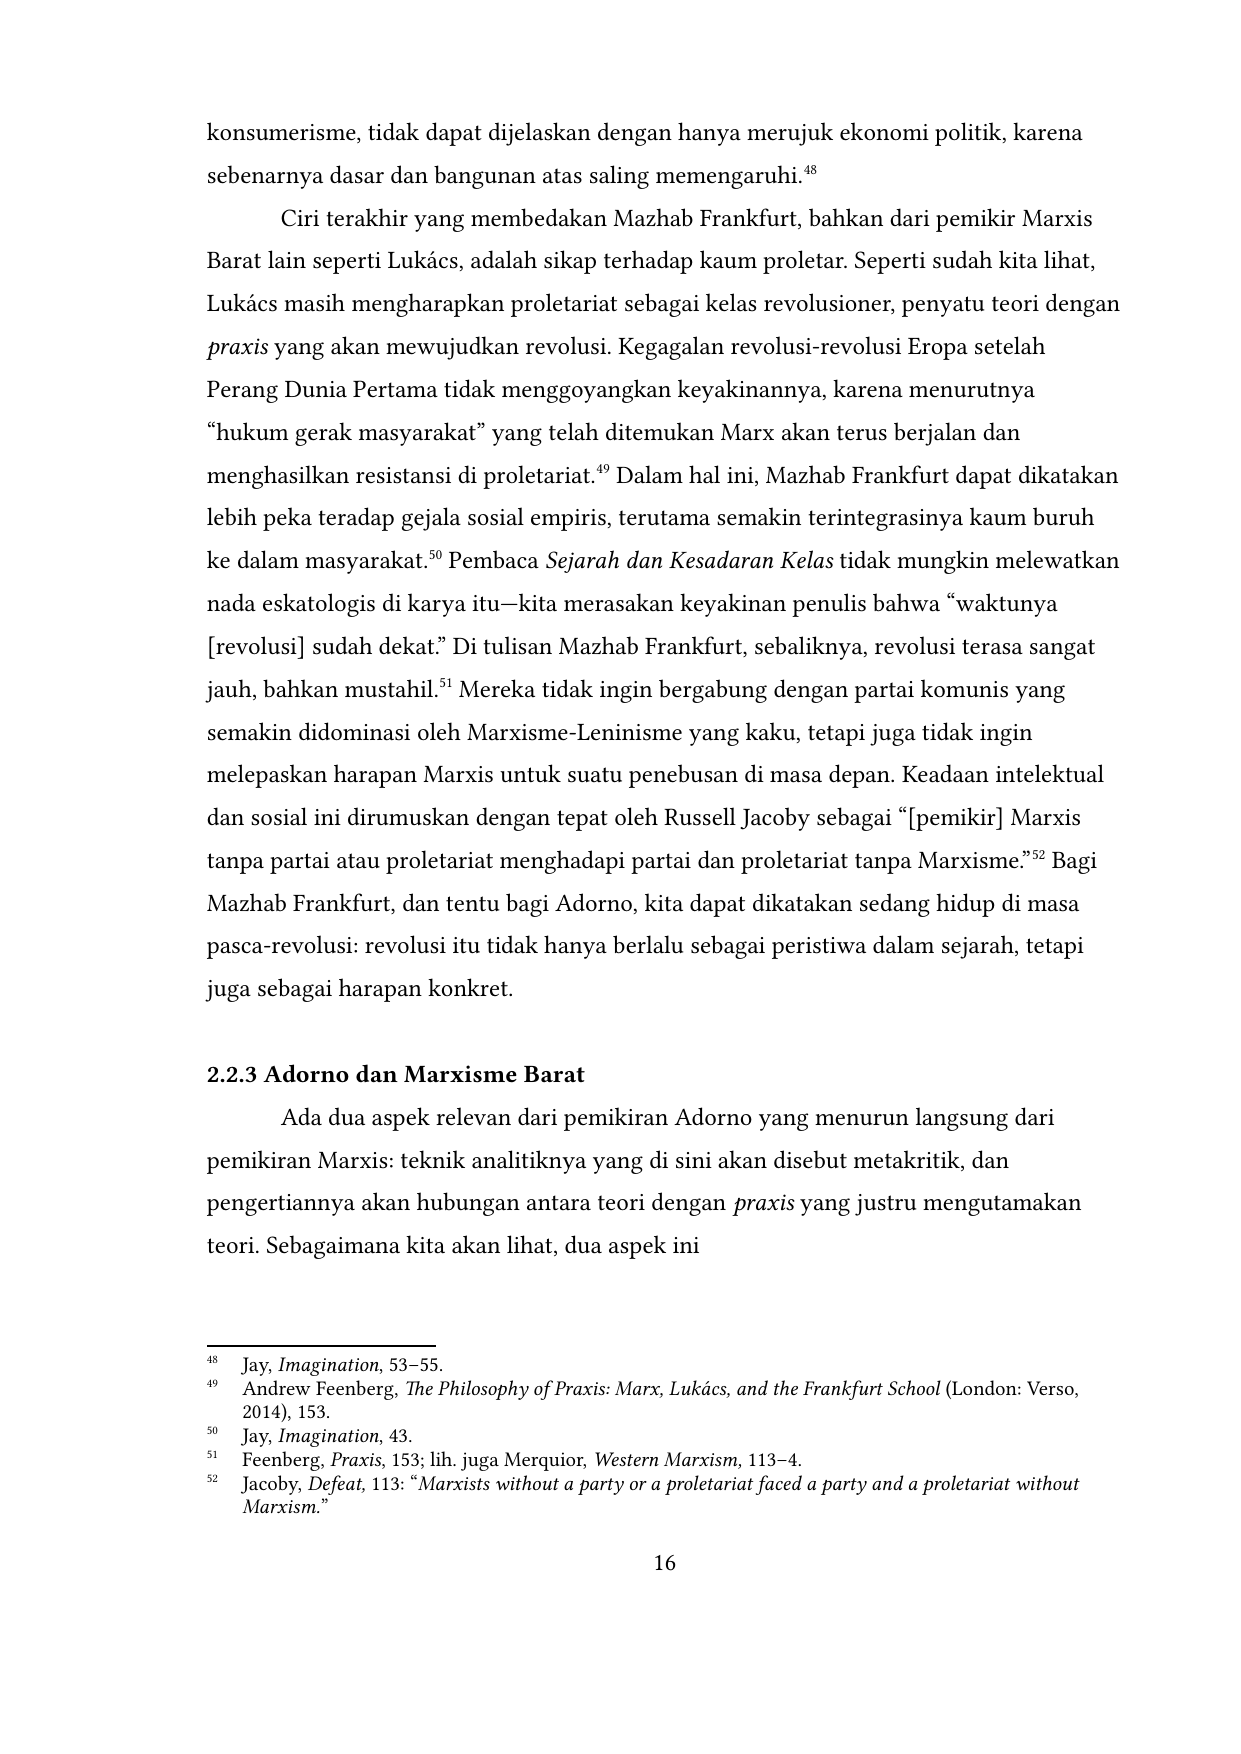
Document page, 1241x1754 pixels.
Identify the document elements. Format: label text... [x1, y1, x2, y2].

text Ada dua aspek relevan dari pemikiran Adorno yang menurun langsung dari pemikiran Marxis: teknik analitiknya yang di sini akan disebut metakritik, dan pengertiannya akan hubungan antara teori dengan praxis yang justru mengutamakan teori. Sebagaimana kita akan lihat, dua aspek ini [207, 1103, 1122, 1260]
text 2.2.3 Adorno dan Marxisme Barat [207, 1060, 1122, 1088]
text Ciri terakhir yang membedakan Mazhab Frankfurt, bahkan dari pemikir Marxis Barat lain seperti Lukács, adalah sikap terhadap kaum proletar. Seperti sudah kita lihat, Lukács masih mengharapkan proletariat sebagai kelas revolusioner, penyatu teori dengan praxis yang akan mewujudkan revolusi. Kegagalan revolusi-revolusi Eropa setelah Perang Dunia Pertama tidak menggoyangkan keyakinannya, karena menurutnya “hukum gerak masyarakat” yang telah ditemukan Marx akan terus berjalan dan menghasilkan resistansi di proletariat. Dalam hal ini, Mazhab Frankfurt dapat dikatakan lebih peka teradap gejala sosial empiris, terutama semakin terintegrasinya kaum buruh ke dalam masyarakat. Pembaca Sejarah dan Kesadaran Kelas tidak mungkin melewatkan nada eskatologis di karya itu—kita merasakan keyakinan penulis bahwa “waktunya [revolusi] sudah dekat.” Di tulisan Mazhab Frankfurt, sebaliknya, revolusi terasa sangat jauh, bahkan mustahil. Mereka tidak ingin bergabung dengan partai komunis yang semakin didominasi oleh Marxisme-Leninisme yang kaku, tetapi juga tidak ingin melepaskan harapan Marxis untuk suatu penebusan di masa depan. Keadaan intelektual dan sosial ini dirumuskan dengan tepat oleh Russell Jacoby sebagai “[pemikir] Marxis tanpa partai atau proletariat menghadapi partai dan proletariat tanpa Marxisme.” Bagi Mazhab Frankfurt, dan tentu bagi Adorno, kita dapat dikatakan sedang hidup di masa pasca-revolusi: revolusi itu tidak hanya berlalu sebagai peristiwa dalam sejarah, tetapi juga sebagai harapan konkret. [207, 204, 1122, 1003]
